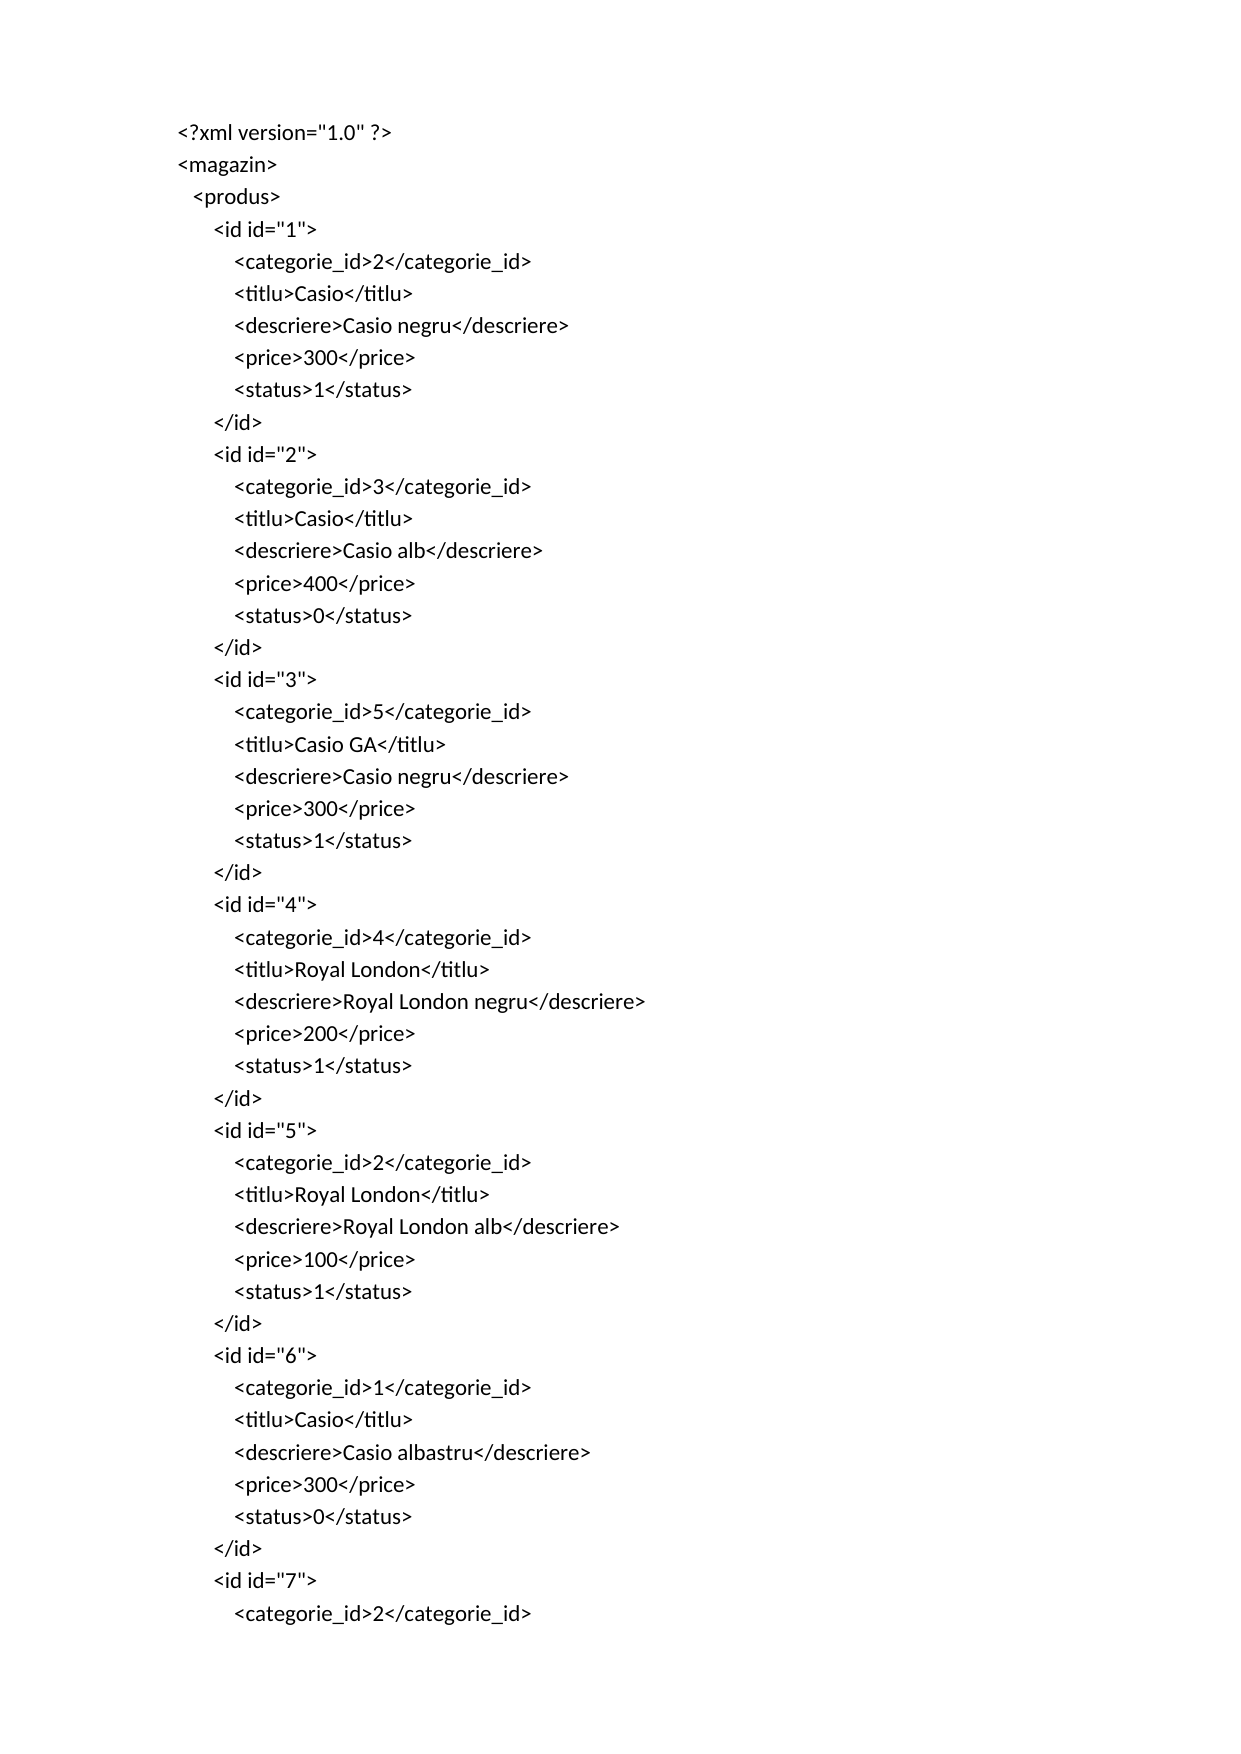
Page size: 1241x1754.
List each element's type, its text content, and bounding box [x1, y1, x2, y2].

text <categorie_id>2</categorie_id> [177, 247, 1152, 275]
text <id id="5"> [177, 1116, 1152, 1144]
text </id> [177, 408, 1152, 436]
text <titlu>Casio</titlu> [177, 504, 1152, 532]
text <status>0</status> [177, 1502, 1152, 1530]
text <titlu>Casio</titlu> [177, 279, 1152, 307]
text <price>300</price> [177, 794, 1152, 822]
text <categorie_id>1</categorie_id> [177, 1373, 1152, 1401]
text <categorie_id>2</categorie_id> [177, 1599, 1152, 1627]
text <status>0</status> [177, 601, 1152, 629]
text <price>400</price> [177, 569, 1152, 597]
text <id id="7"> [177, 1567, 1152, 1594]
text <status>1</status> [177, 1052, 1152, 1079]
text <categorie_id>2</categorie_id> [177, 1148, 1152, 1176]
text <titlu>Royal London</titlu> [177, 1180, 1152, 1208]
text <id id="1"> [177, 215, 1152, 243]
text <?xml version="1.0" ?> [177, 118, 1152, 146]
text <status>1</status> [177, 1277, 1152, 1305]
text <descriere>Casio negru</descriere> [177, 762, 1152, 790]
text <price>100</price> [177, 1245, 1152, 1273]
text <titlu>Royal London</titlu> [177, 955, 1152, 983]
text <produs> [177, 182, 1152, 211]
text <categorie_id>5</categorie_id> [177, 697, 1152, 726]
text <descriere>Casio alb</descriere> [177, 537, 1152, 564]
text </id> [177, 858, 1152, 886]
text <price>300</price> [177, 1470, 1152, 1498]
text <id id="4"> [177, 891, 1152, 919]
text <descriere>Royal London alb</descriere> [177, 1212, 1152, 1241]
text </id> [177, 1534, 1152, 1562]
text <descriere>Casio albastru</descriere> [177, 1438, 1152, 1466]
text <descriere>Royal London negru</descriere> [177, 987, 1152, 1015]
text </id> [177, 633, 1152, 661]
text </id> [177, 1084, 1152, 1112]
text <id id="3"> [177, 665, 1152, 693]
text <id id="6"> [177, 1341, 1152, 1369]
text <id id="2"> [177, 440, 1152, 468]
text <magazin> [177, 150, 1152, 178]
text </id> [177, 1309, 1152, 1337]
text <categorie_id>3</categorie_id> [177, 472, 1152, 500]
text <status>1</status> [177, 826, 1152, 854]
text <titlu>Casio GA</titlu> [177, 730, 1152, 758]
text <price>300</price> [177, 343, 1152, 371]
text <descriere>Casio negru</descriere> [177, 311, 1152, 339]
text <price>200</price> [177, 1019, 1152, 1047]
text <titlu>Casio</titlu> [177, 1406, 1152, 1434]
text <categorie_id>4</categorie_id> [177, 923, 1152, 951]
text <status>1</status> [177, 376, 1152, 404]
